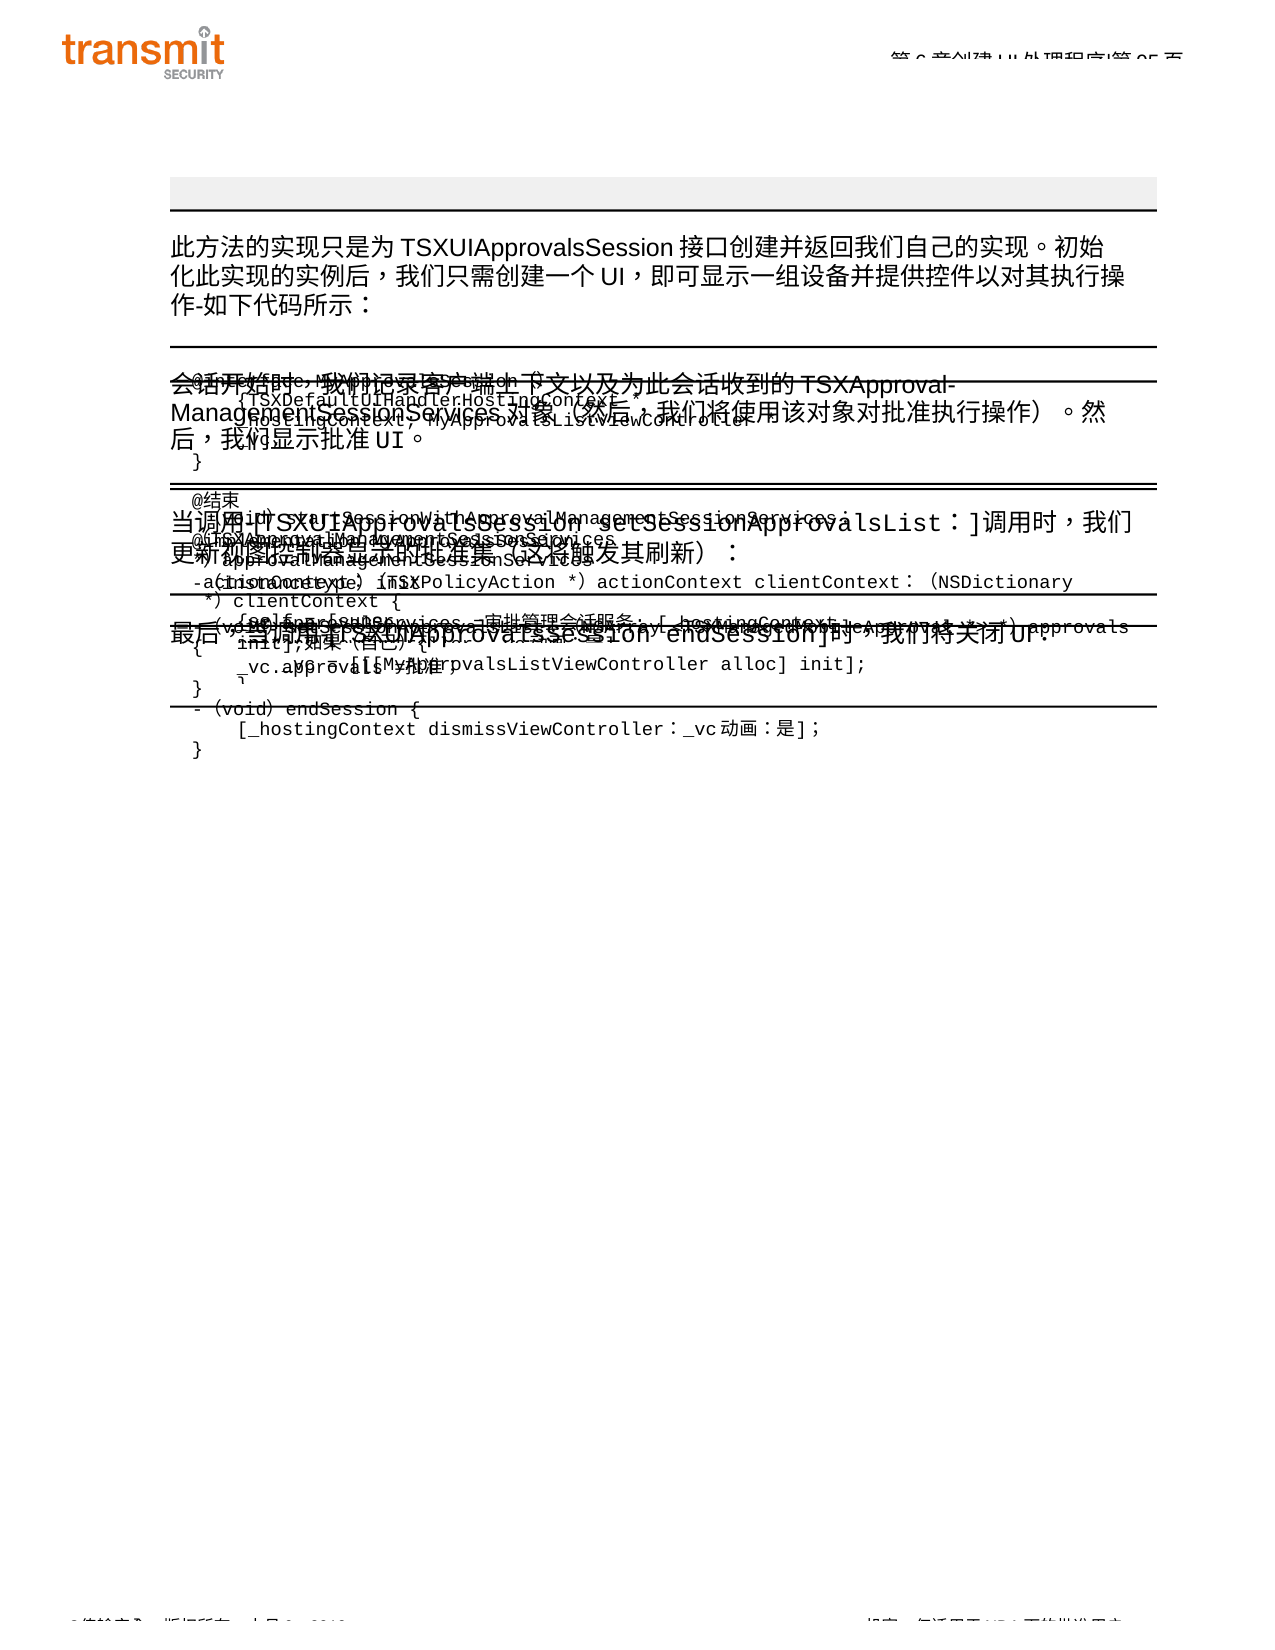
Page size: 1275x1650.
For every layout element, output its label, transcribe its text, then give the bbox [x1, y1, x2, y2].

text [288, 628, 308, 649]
text 此方法的实现只是为TSXUIApprovalsSession接口创建并返回我们自己的实现。初始化此实现的实例后，我们只需创建一个UI，即可显示一组设备并提供控件以对其执行操作-如下代码所示： [170, 233, 1128, 320]
text 会话开始时，我们记录客户端上下文以及为此会话收到的TSXApproval-ManagementSessionServices对象（然后，我们将使用该对象对批准执行操作）。然后，我们显示批准UI。 [170, 383, 1120, 456]
picture [59, 23, 228, 83]
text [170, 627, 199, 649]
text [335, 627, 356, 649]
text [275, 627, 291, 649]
text 当调用-[TSXUIApprovalsSession setSessionApprovalsList：]调用时，我们更新视图控制器显示的批准集（这将触发其刷新）： [206, 508, 1141, 567]
text 最后，当调用-[TSXUIApprovalsSession endSession]时，我们将关闭UI： [421, 627, 1150, 649]
